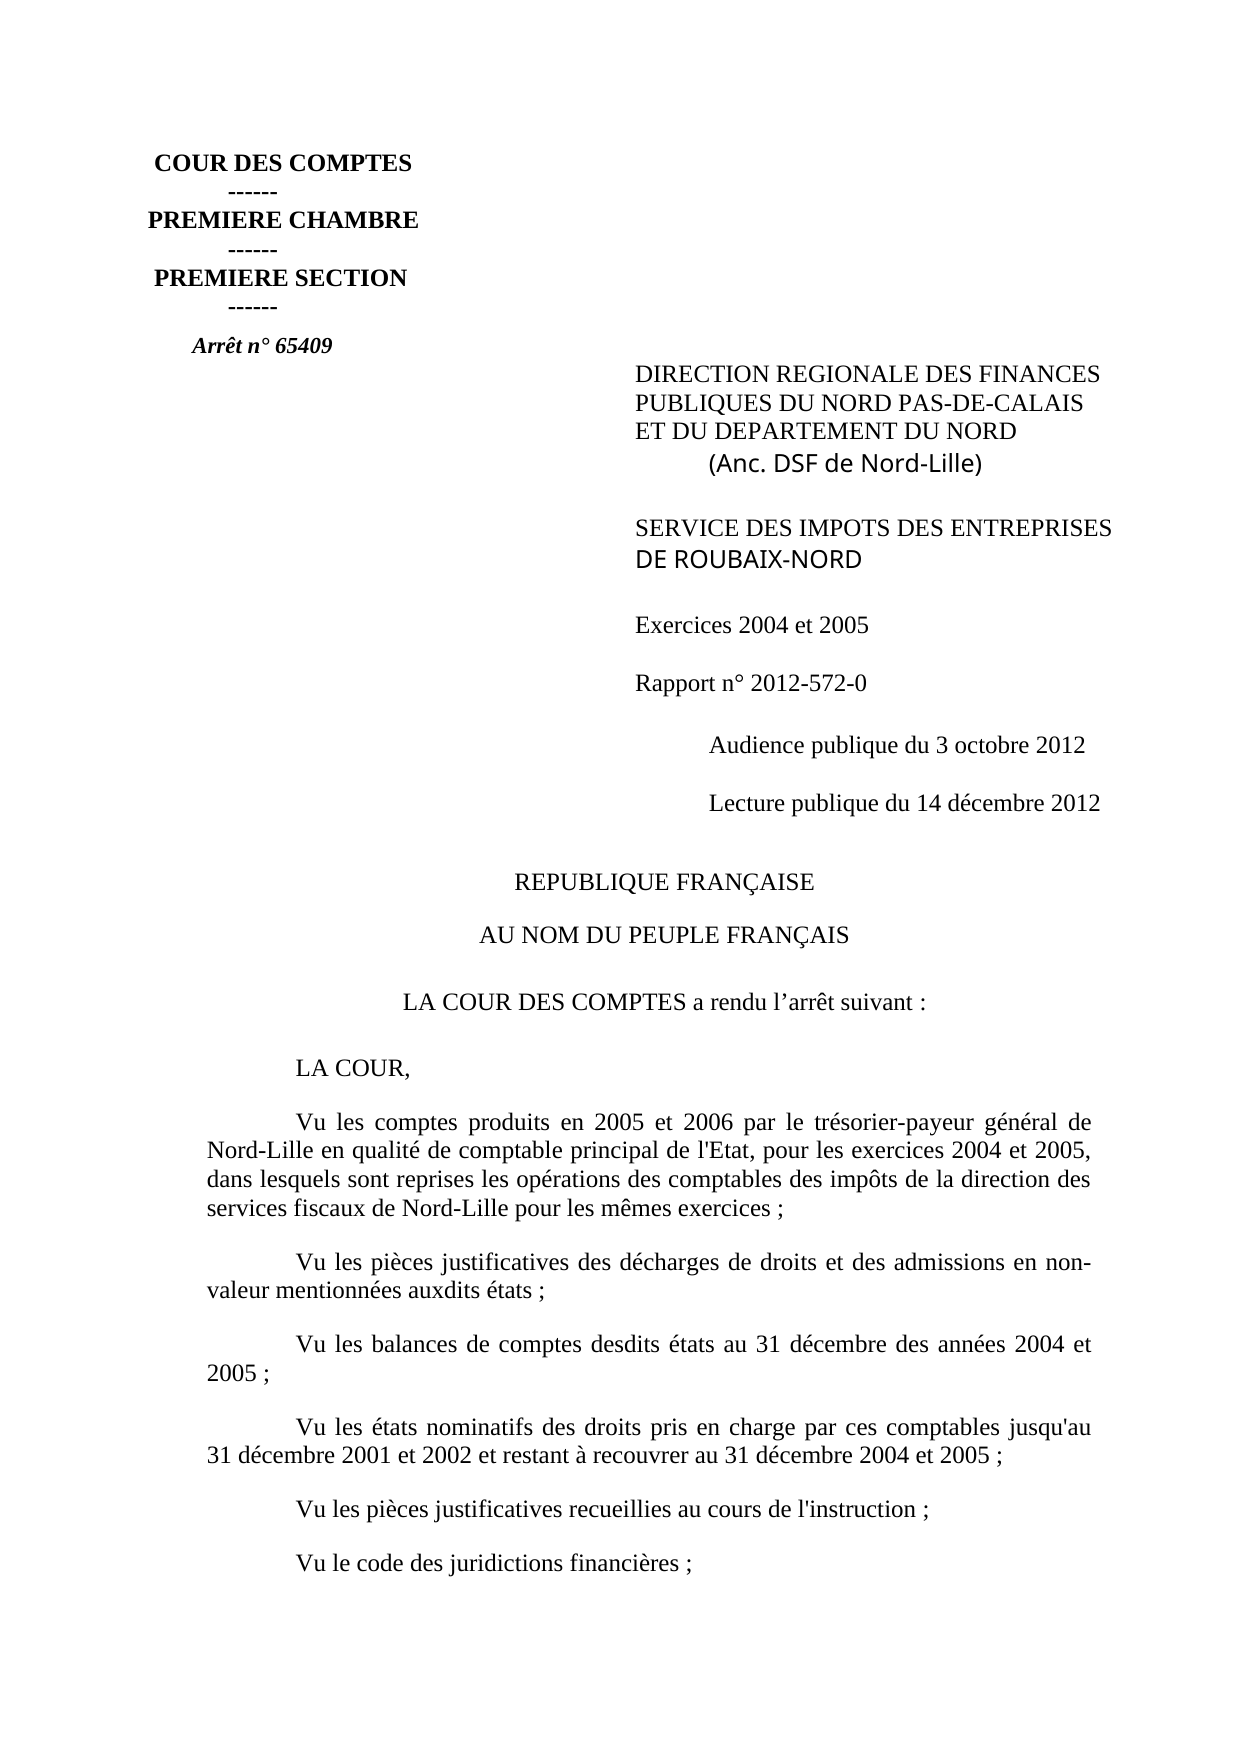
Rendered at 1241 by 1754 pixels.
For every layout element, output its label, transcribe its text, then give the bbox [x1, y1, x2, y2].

text Exercices 2004 et 2005 [635, 610, 1122, 639]
text Audience publique du 3 octobre 2012 [635, 731, 1122, 759]
text Vu les balances de comptes desdits états au 31 décembre des années 2004 et 2005 ; [207, 1329, 1093, 1387]
text SERVICE DES IMPOTS DES ENTREPRISES [635, 513, 1122, 542]
text Lecture publique du 14 décembre 2012 [635, 788, 1122, 817]
text COUR DES COMPTES [148, 148, 1093, 176]
text Vu le code des juridictions financières ; [207, 1548, 1093, 1577]
text LA COUR DES COMPTES a rendu l’arrêt suivant : [204, 987, 1122, 1016]
text (Anc. DSF de Nord-Lille) [635, 445, 1122, 479]
text REPUBLIQUE FRANÇAISE [204, 867, 1122, 896]
text LA COUR, [207, 1053, 1093, 1082]
text PREMIERE CHAMBRE [148, 205, 1093, 234]
text Vu les pièces justificatives des décharges de droits et des admissions en non-valeur mentionnées auxdits états ; [207, 1247, 1093, 1304]
text ------ [148, 176, 1093, 205]
text ------ [148, 291, 1093, 320]
text Vu les états nominatifs des droits pris en charge par ces comptables jusqu'au 31 décembre 2001 et 2002 et restant à recouvrer au 31 décembre 2004 et 2005 ; [207, 1412, 1093, 1469]
text DIRECTION REGIONALE DES FINANCES PUBLIQUES DU NORD PAS-DE-CALAIS [635, 359, 1122, 416]
text Vu les comptes produits en 2005 et 2006 par le trésorier-payeur général de Nord-Lille en qualité de comptable principal de l'Etat, pour les exercices 2004 et 2005, dans lesquels sont reprises les opérations des comptables des impôts de la direction des services fiscaux de Nord-Lille pour les mêmes exercices ; [207, 1107, 1093, 1222]
text DE ROUBAIX-NORD [635, 542, 1122, 576]
text AU NOM DU PEUPLE FRANÇAIS [204, 921, 1122, 949]
text ------ [148, 234, 1093, 263]
text ET DU DEPARTEMENT DU NORD [635, 416, 1122, 445]
text PREMIERE SECTION [148, 263, 1093, 291]
text Rapport n° 2012-572-0 [635, 668, 1122, 696]
text Arrêt n° 65409 [148, 333, 1093, 359]
text Vu les pièces justificatives recueillies au cours de l'instruction ; [207, 1494, 1093, 1523]
